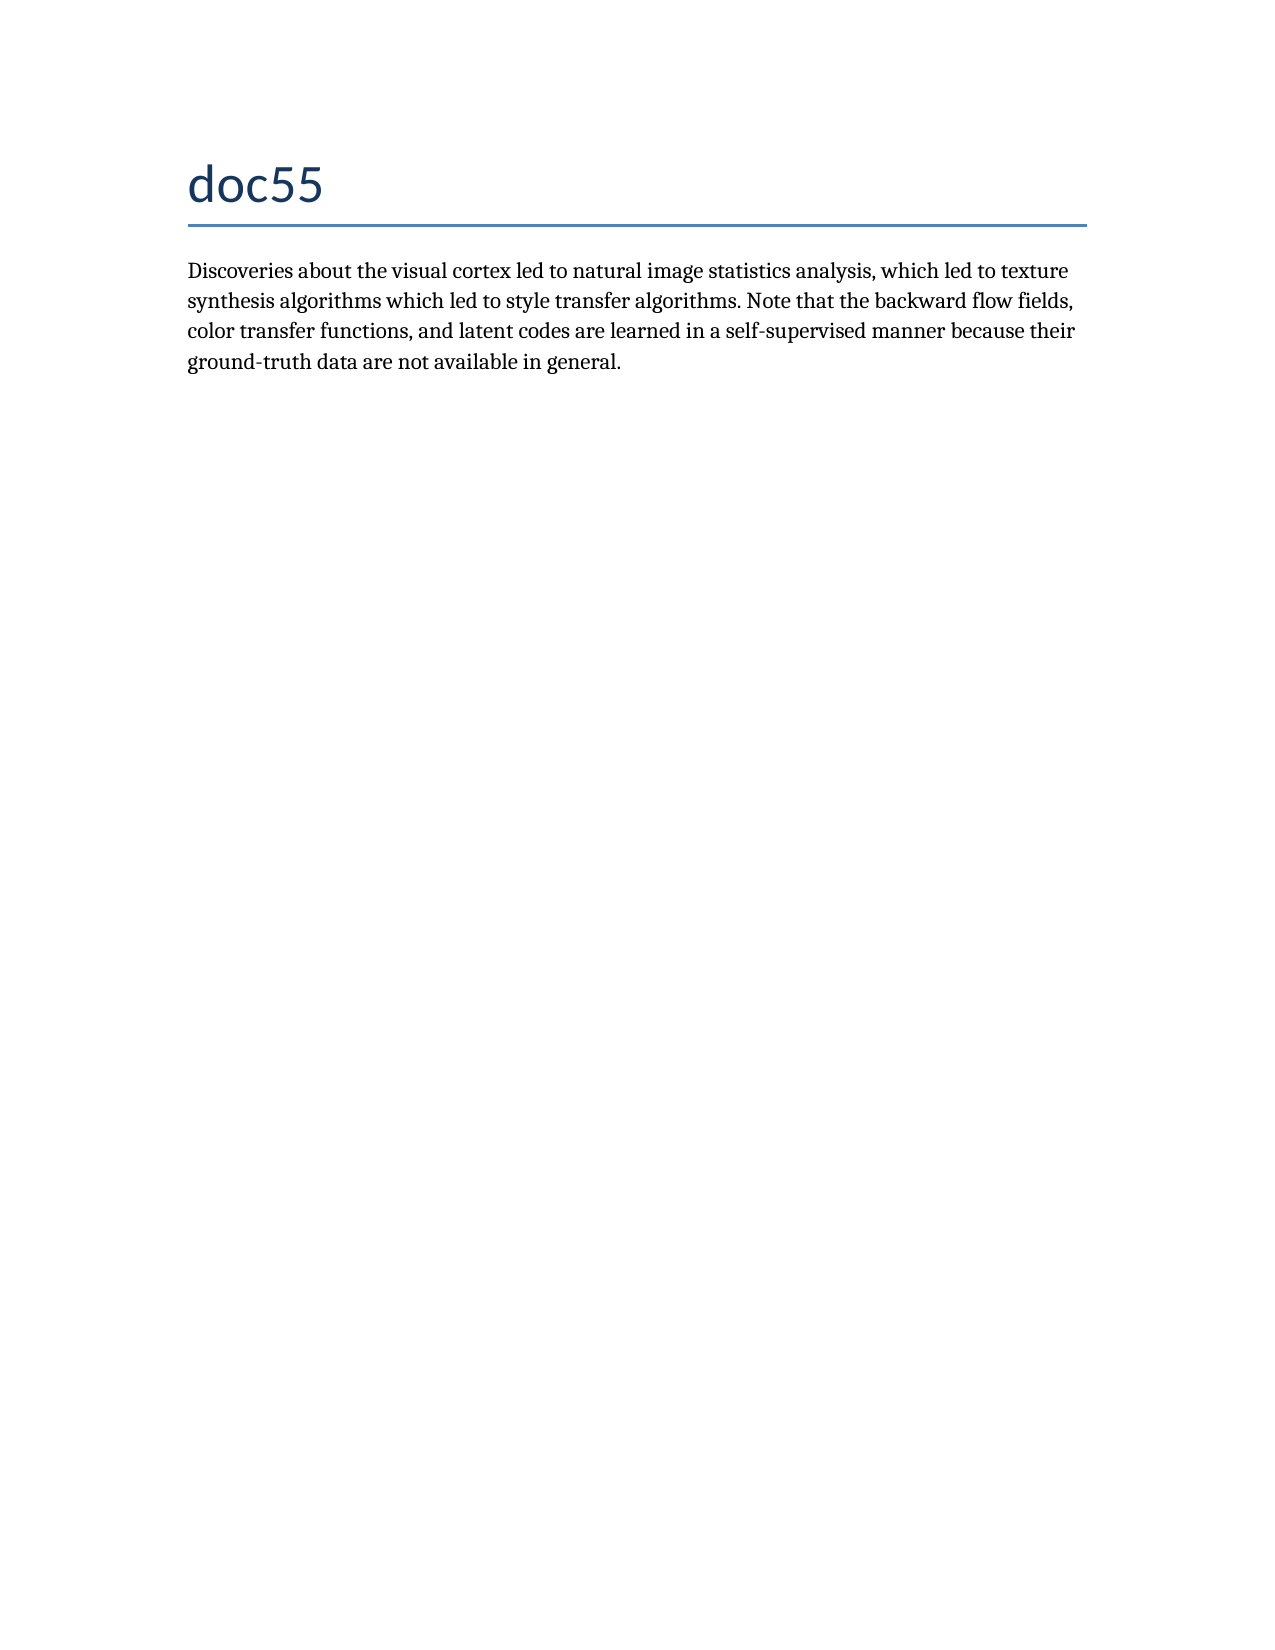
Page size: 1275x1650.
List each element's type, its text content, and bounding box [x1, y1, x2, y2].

text Discoveries about the visual cortex led to natural image statistics analysis, which led to texture synthesis algorithms which led to style transfer algorithms. Note that the backward flow fields, color transfer functions, and latent codes are learned in a self-supervised manner because their ground-truth data are not available in general. [187, 258, 1087, 375]
title doc55 [187, 150, 1087, 227]
